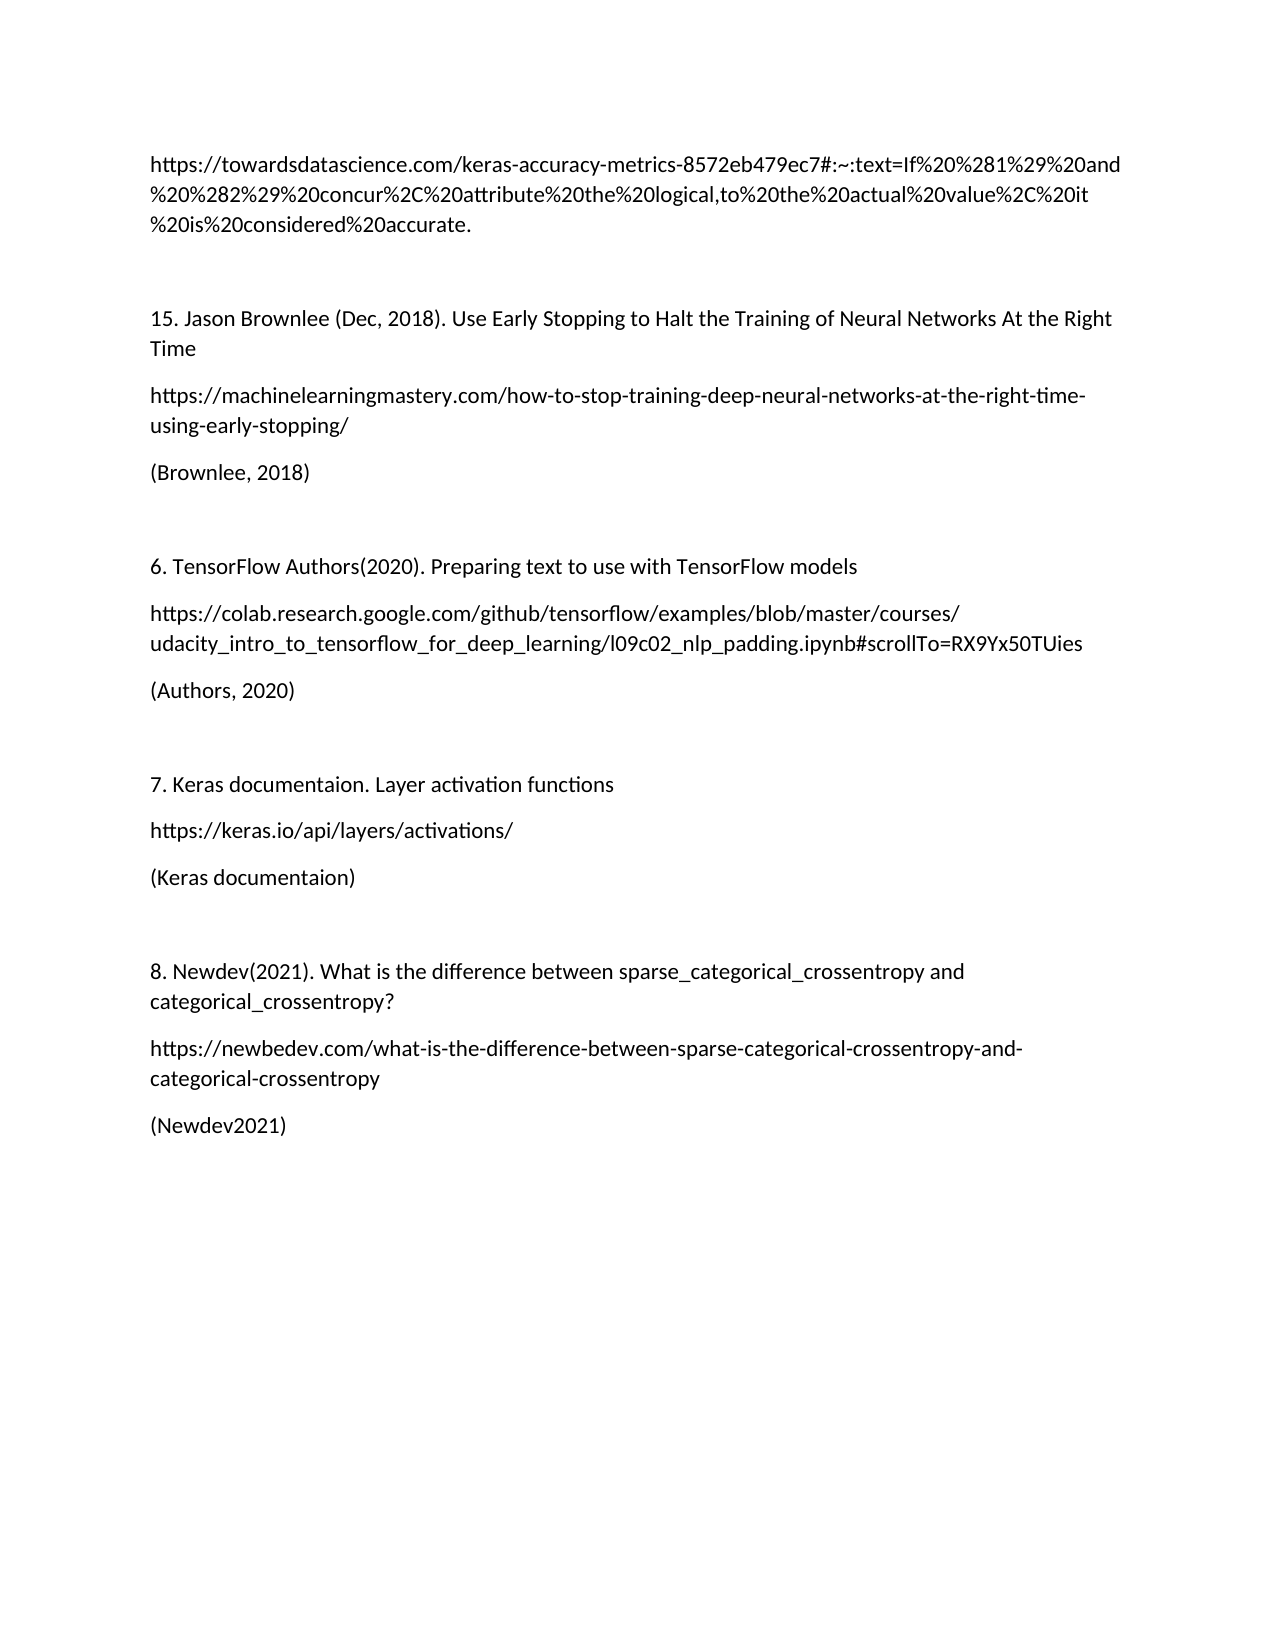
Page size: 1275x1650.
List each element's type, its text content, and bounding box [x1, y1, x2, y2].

text (Authors, 2020) [150, 676, 1125, 704]
text https://keras.io/api/layers/activations/ [150, 817, 1125, 845]
text https://newbedev.com/what-is-the-difference-between-sparse-categorical-crossentropy-and-categorical-crossentropy [150, 1034, 1125, 1093]
text 15. Jason Brownlee (Dec, 2018). Use Early Stopping to Halt the Training of Neural Networks At the Right Time [150, 304, 1125, 362]
text 8. Newdev(2021). What is the difference between sparse_categorical_crossentropy and categorical_crossentropy? [150, 957, 1125, 1016]
text (Newdev2021) [150, 1111, 1125, 1139]
text https://machinelearningmastery.com/how-to-stop-training-deep-neural-networks-at-the-right-time-using-early-stopping/ [150, 381, 1125, 439]
text (Keras documentaion) [150, 863, 1125, 892]
text https://colab.research.google.com/github/tensorflow/examples/blob/master/courses/udacity_intro_to_tensorflow_for_deep_learning/l09c02_nlp_padding.ipynb#scrollTo=RX9Yx50TUies [150, 599, 1125, 657]
text 6. TensorFlow Authors(2020). Preparing text to use with TensorFlow models [150, 552, 1125, 580]
text (Brownlee, 2018) [150, 458, 1125, 486]
text 7. Keras documentaion. Layer activation functions [150, 770, 1125, 798]
text https://towardsdatascience.com/keras-accuracy-metrics-8572eb479ec7#:~:text=If%20%281%29%20and%20%282%29%20concur%2C%20attribute%20the%20logical,to%20the%20actual%20value%2C%20it%20is%20considered%20accurate. [150, 150, 1125, 238]
